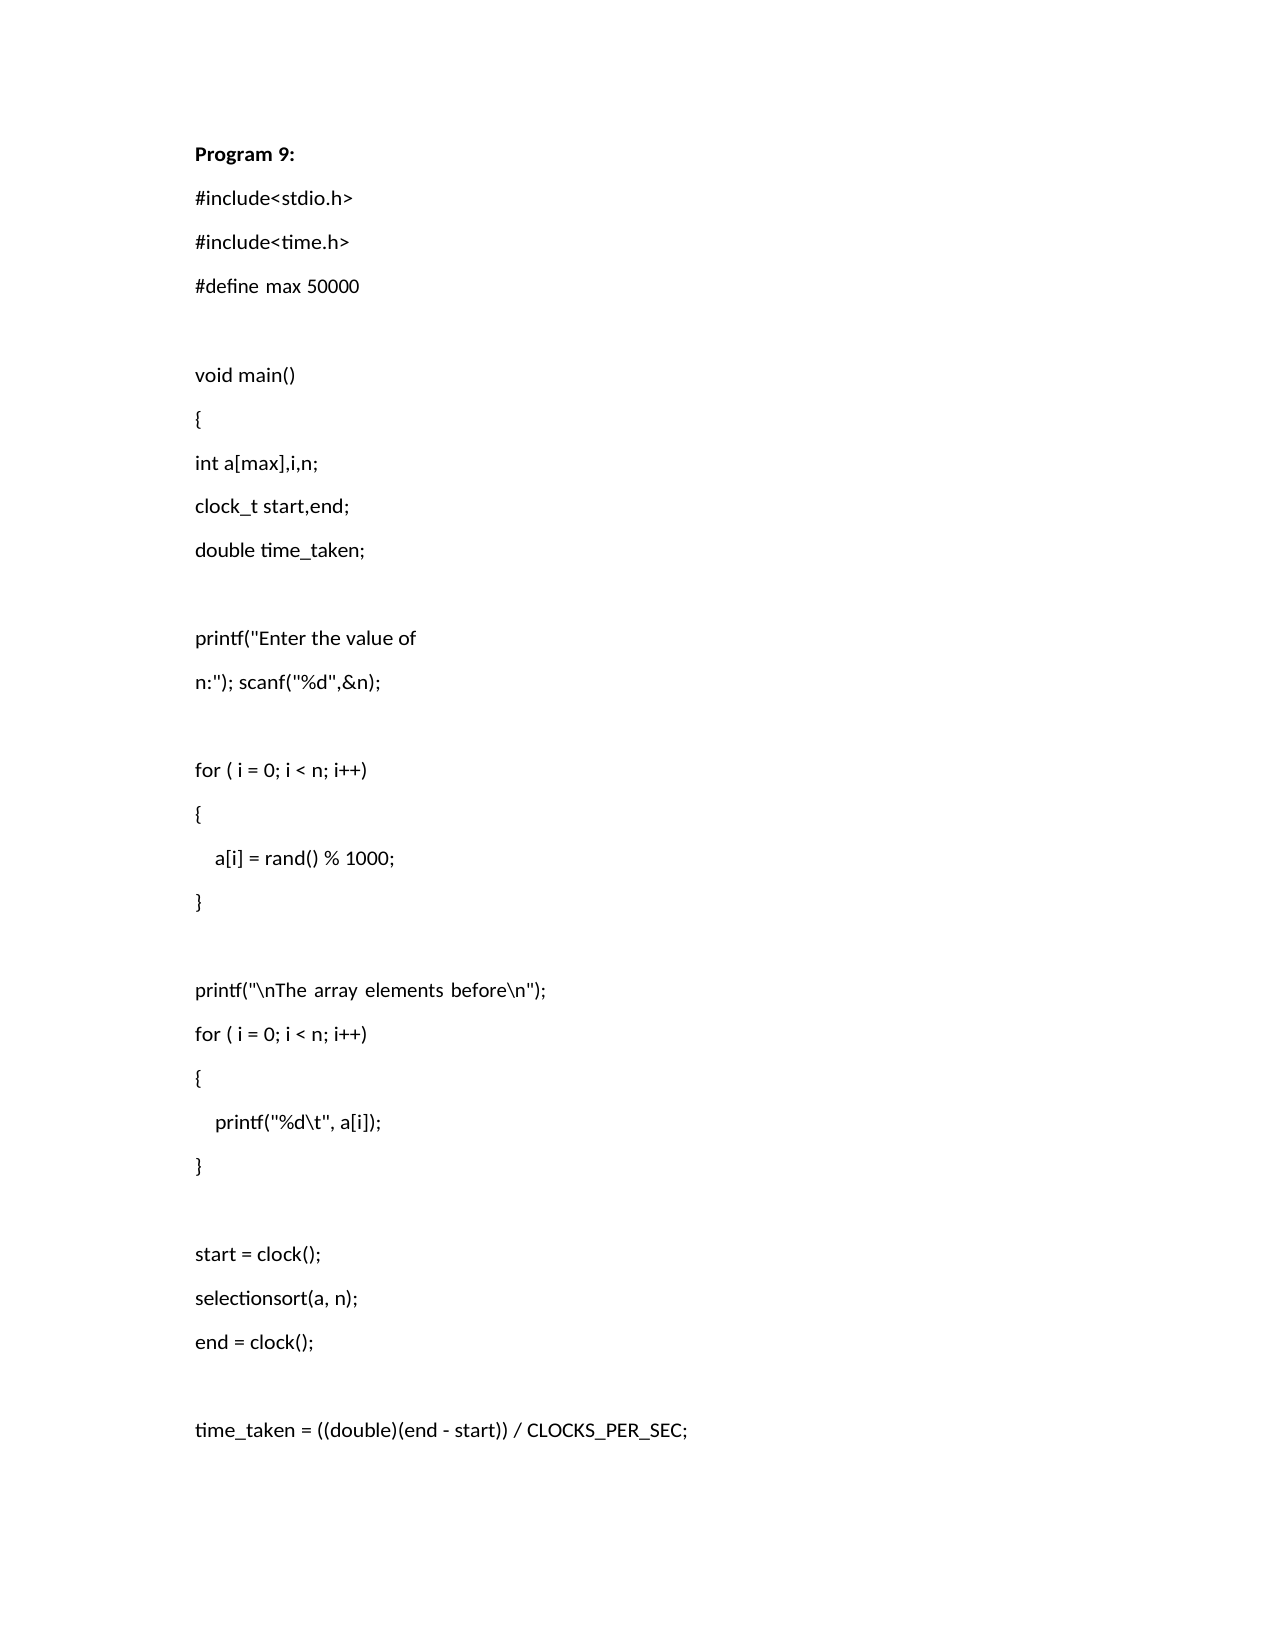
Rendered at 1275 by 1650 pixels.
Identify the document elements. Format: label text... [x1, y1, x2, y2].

text { [195, 1065, 1096, 1091]
text #include<stdio.h> #include<time.h> #define max 50000 [195, 186, 397, 299]
text } [195, 1153, 1096, 1179]
text void main() [195, 362, 1096, 387]
text printf("\nThe array elements before\n"); for ( i = 0; i < n; i++) [195, 977, 549, 1047]
text } [195, 889, 1096, 914]
text { [195, 406, 1096, 431]
text { [195, 801, 1096, 826]
text for ( i = 0; i < n; i++) [195, 757, 1096, 782]
subtitle Program 9: [195, 142, 1096, 167]
text a[i] = rand() % 1000; [214, 845, 1096, 871]
text start = clock(); selectionsort(a, n); end = clock(); [195, 1242, 360, 1355]
text printf("%d\t", a[i]); [215, 1109, 1096, 1134]
text printf("Enter the value of n:"); scanf("%d",&n); [195, 625, 458, 694]
text time_taken = ((double)(end - start)) / CLOCKS_PER_SEC; [195, 1417, 1096, 1443]
text int a[max],i,n; clock_t start,end; double time_taken; [195, 450, 366, 563]
